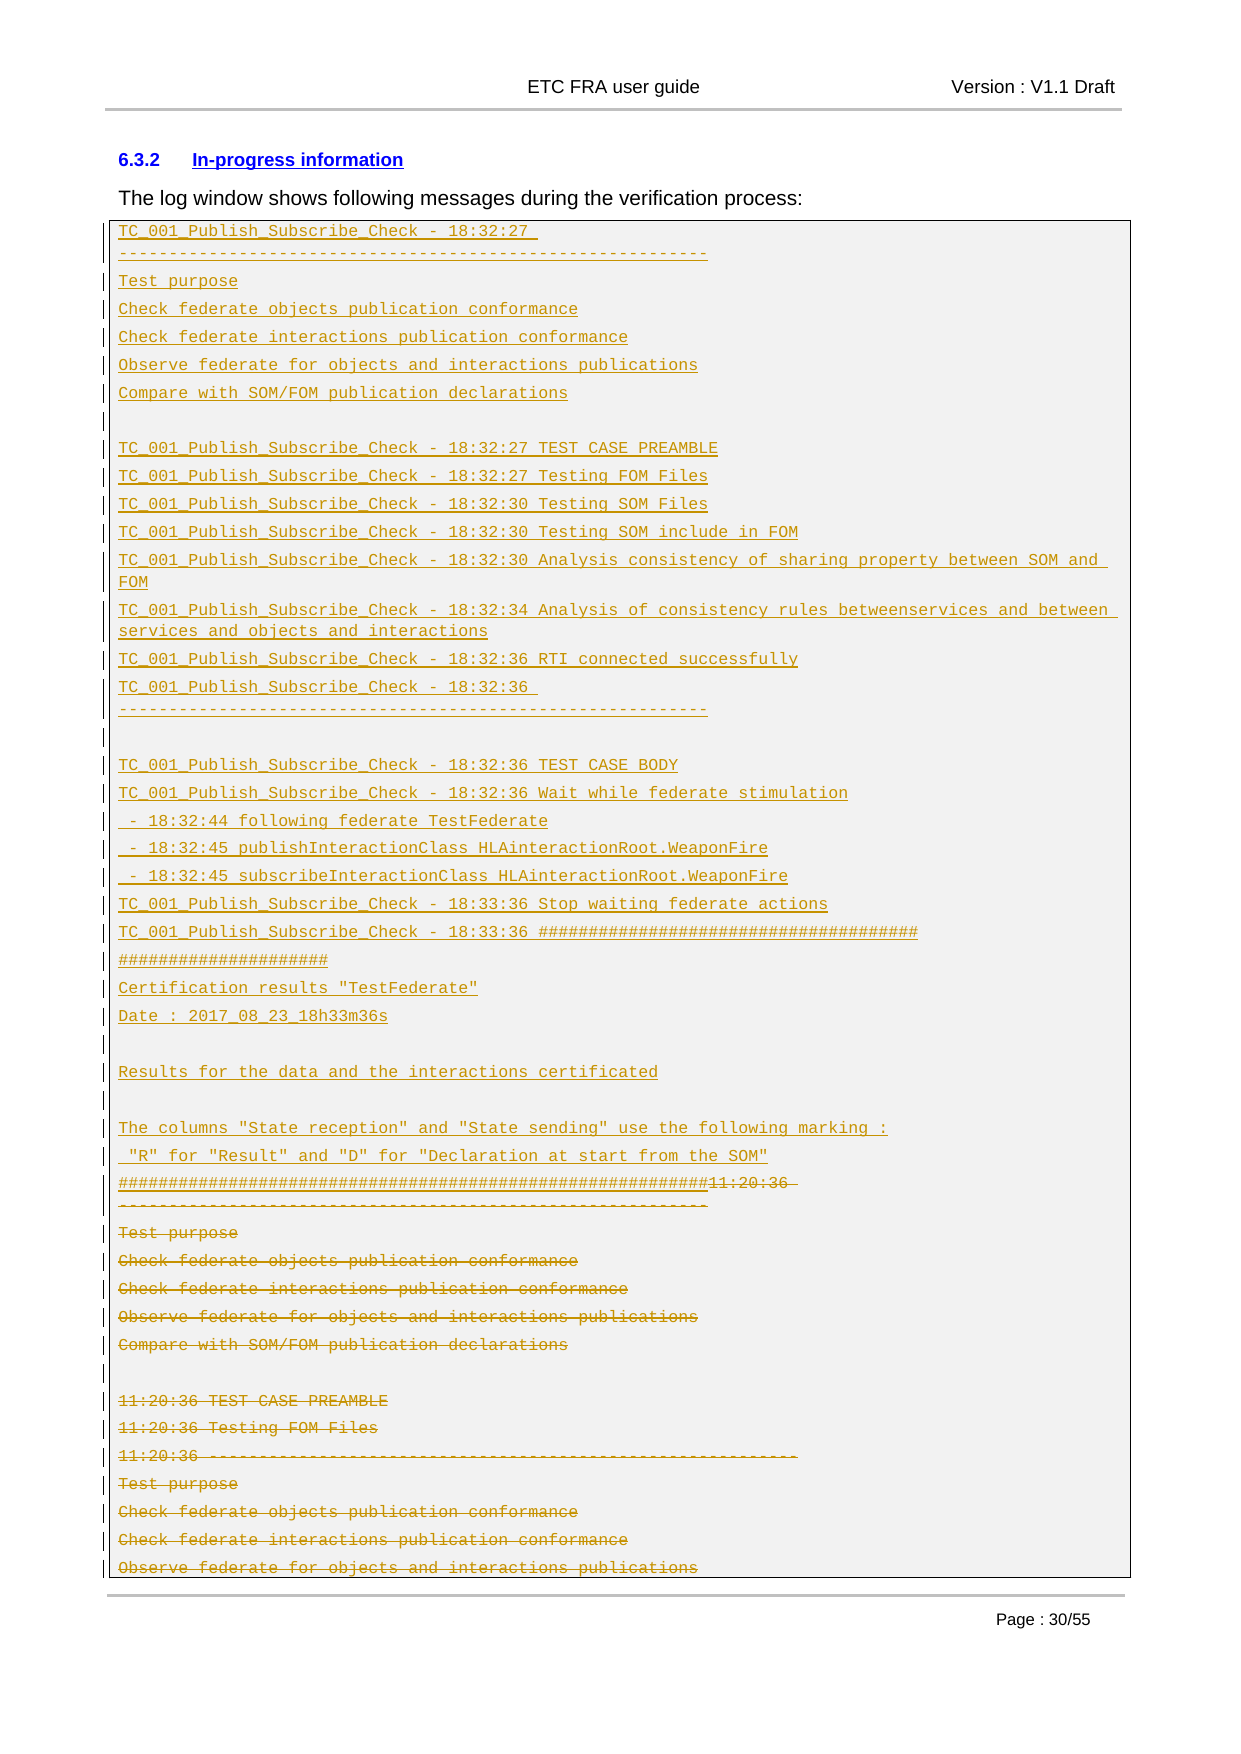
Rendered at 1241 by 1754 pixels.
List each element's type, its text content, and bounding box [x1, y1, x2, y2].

subtitle In-progress information [118, 149, 1122, 170]
text The log window shows following messages during the verification process: [118, 186, 1122, 210]
